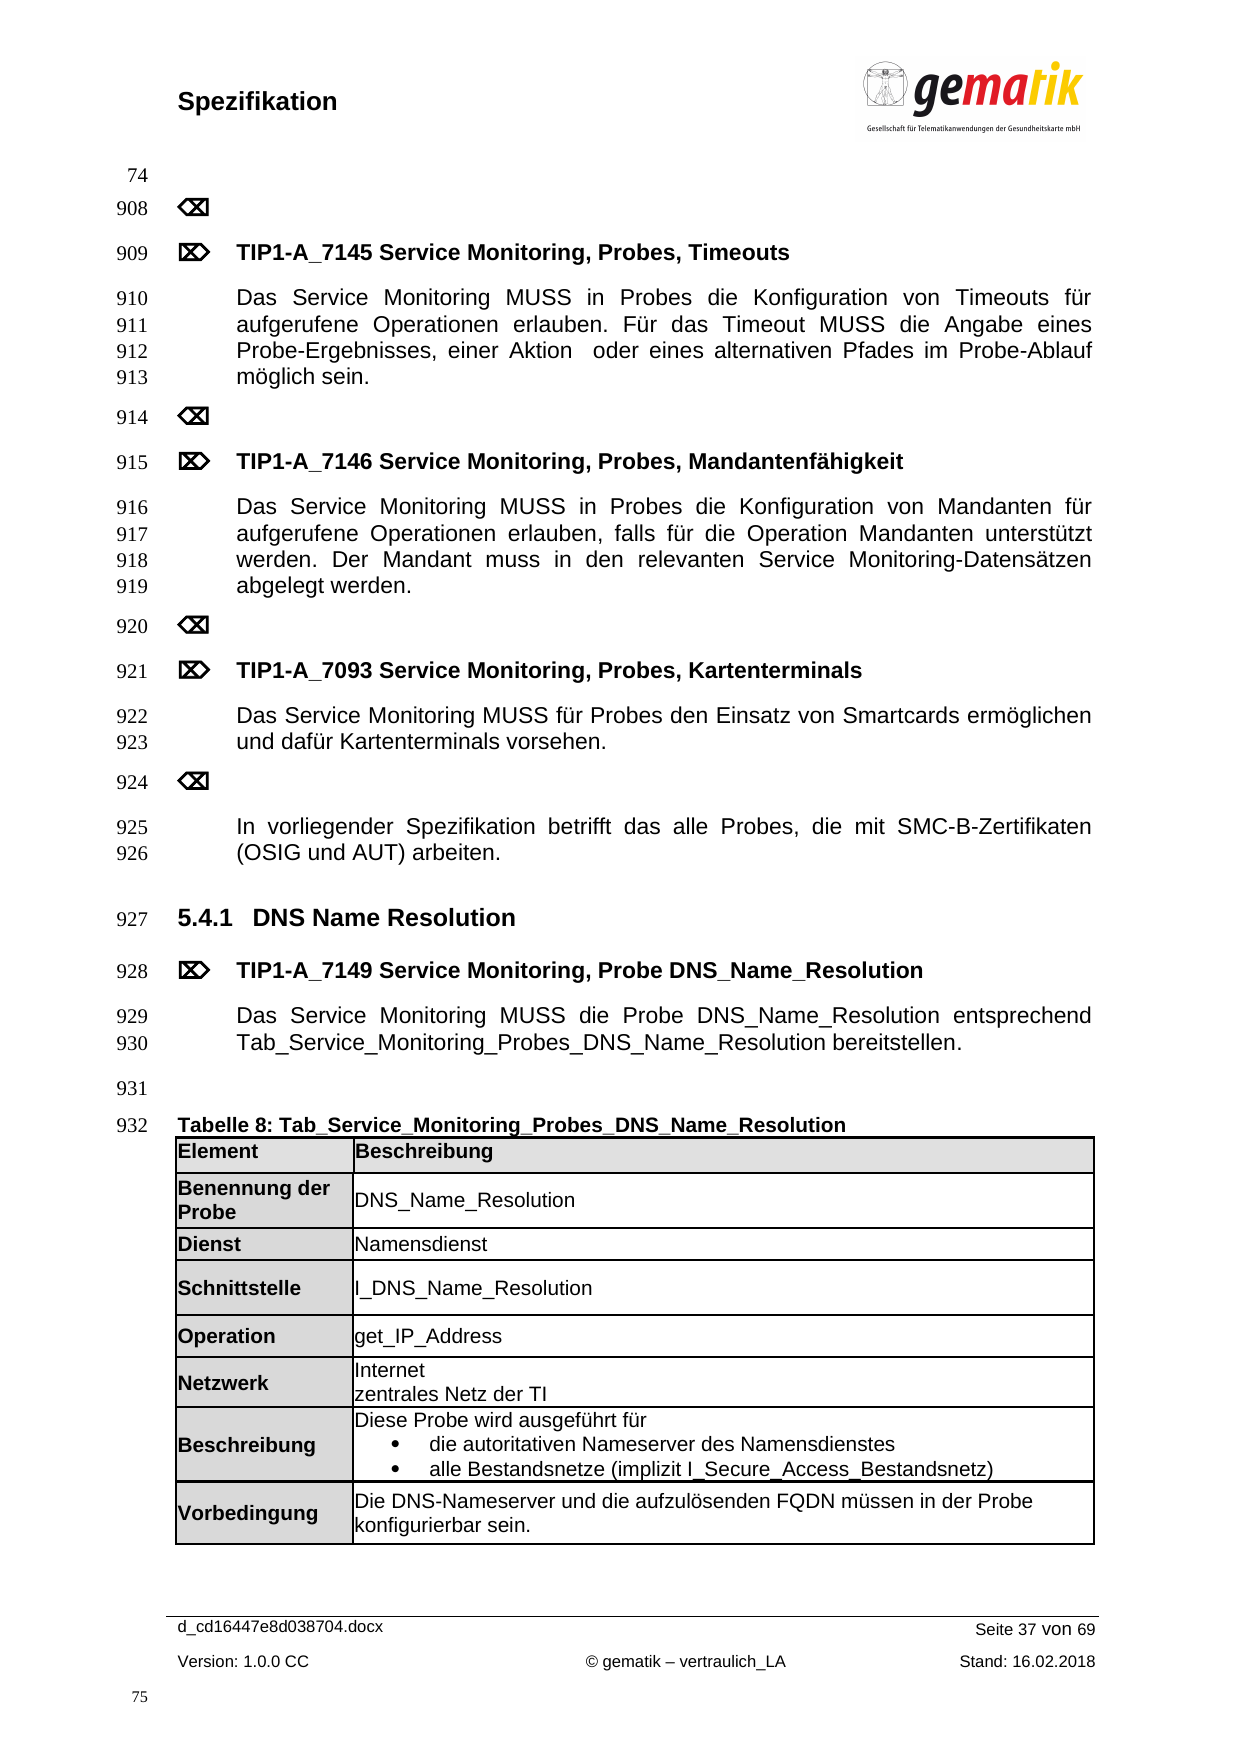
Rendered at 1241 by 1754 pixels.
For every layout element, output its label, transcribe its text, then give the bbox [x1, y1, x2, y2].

table_header Beschreibung [355, 1139, 1093, 1172]
table_cell Namensdienst [354, 1229, 1093, 1259]
table_cell DNS_Name_Resolution [354, 1174, 1093, 1227]
table_cell Die DNS-Nameserver und die aufzulösenden FQDN müssen in der Probe konfigurierbar sein. [354, 1483, 1093, 1543]
text Das Service Monitoring MUSS in Probes die Konfiguration von Timeouts für aufgerufene Operationen erlauben. Für das Timeout MUSS die Angabe eines Probe-Ergebnisses, einer Aktion oder eines alternativen Pfades im Probe-Ablauf möglich sein. [236, 284, 1092, 390]
table_cell Benennung der Probe [177, 1174, 352, 1227]
table_cell Diese Probe wird ausgeführt für die autoritativen Nameserver des Namensdienstes alle Bestandsnetze (implizit I_Secure_Access_Bestandsnetz) [354, 1408, 1093, 1480]
table_cell Schnittstelle [177, 1261, 352, 1314]
text Tabelle 8: Tab_Service_Monitoring_Probes_DNS_Name_Resolution [177, 1112, 1092, 1136]
text TIP1-A_7145 Service Monitoring, Probes, Timeouts [177, 239, 1092, 266]
text Das Service Monitoring MUSS in Probes die Konfiguration von Mandanten für aufgerufene Operationen erlauben, falls für die Operation Mandanten unterstützt werden. Der Mandant muss in den relevanten Service Monitoring-Datensätzen abgelegt werden. [236, 493, 1092, 598]
picture [854, 56, 1086, 142]
text TIP1-A_7093 Service Monitoring, Probes, Kartenterminals [177, 657, 1092, 683]
text Das Service Monitoring MUSS für Probes den Einsatz von Smartcards ermöglichen und dafür Kartenterminals vorsehen. [236, 702, 1092, 755]
text In vorliegender Spezifikation betrifft das alle Probes, die mit SMC-B-Zertifikaten (OSIG und AUT) arbeiten. [236, 813, 1092, 866]
table_cell Operation [177, 1316, 352, 1356]
table_cell Internet zentrales Netz der TI [354, 1358, 1093, 1406]
subtitle DNS Name Resolution [177, 903, 1092, 932]
table_cell Dienst [177, 1229, 352, 1259]
table_cell Netzwerk [177, 1358, 352, 1406]
table_header Element [177, 1139, 353, 1172]
table_cell Beschreibung [177, 1408, 352, 1480]
text Das Service Monitoring MUSS die Probe DNS_Name_Resolution entsprechend Tab_Service_Monitoring_Probes_DNS_Name_Resolution bereitstellen. [236, 1002, 1092, 1055]
text TIP1-A_7149 Service Monitoring, Probe DNS_Name_Resolution [177, 957, 1092, 983]
table_cell get_IP_Address [354, 1316, 1093, 1356]
table_cell I_DNS_Name_Resolution [354, 1261, 1093, 1314]
table_cell Vorbedingung [177, 1483, 352, 1543]
text TIP1-A_7146 Service Monitoring, Probes, Mandantenfähigkeit [177, 448, 1092, 474]
